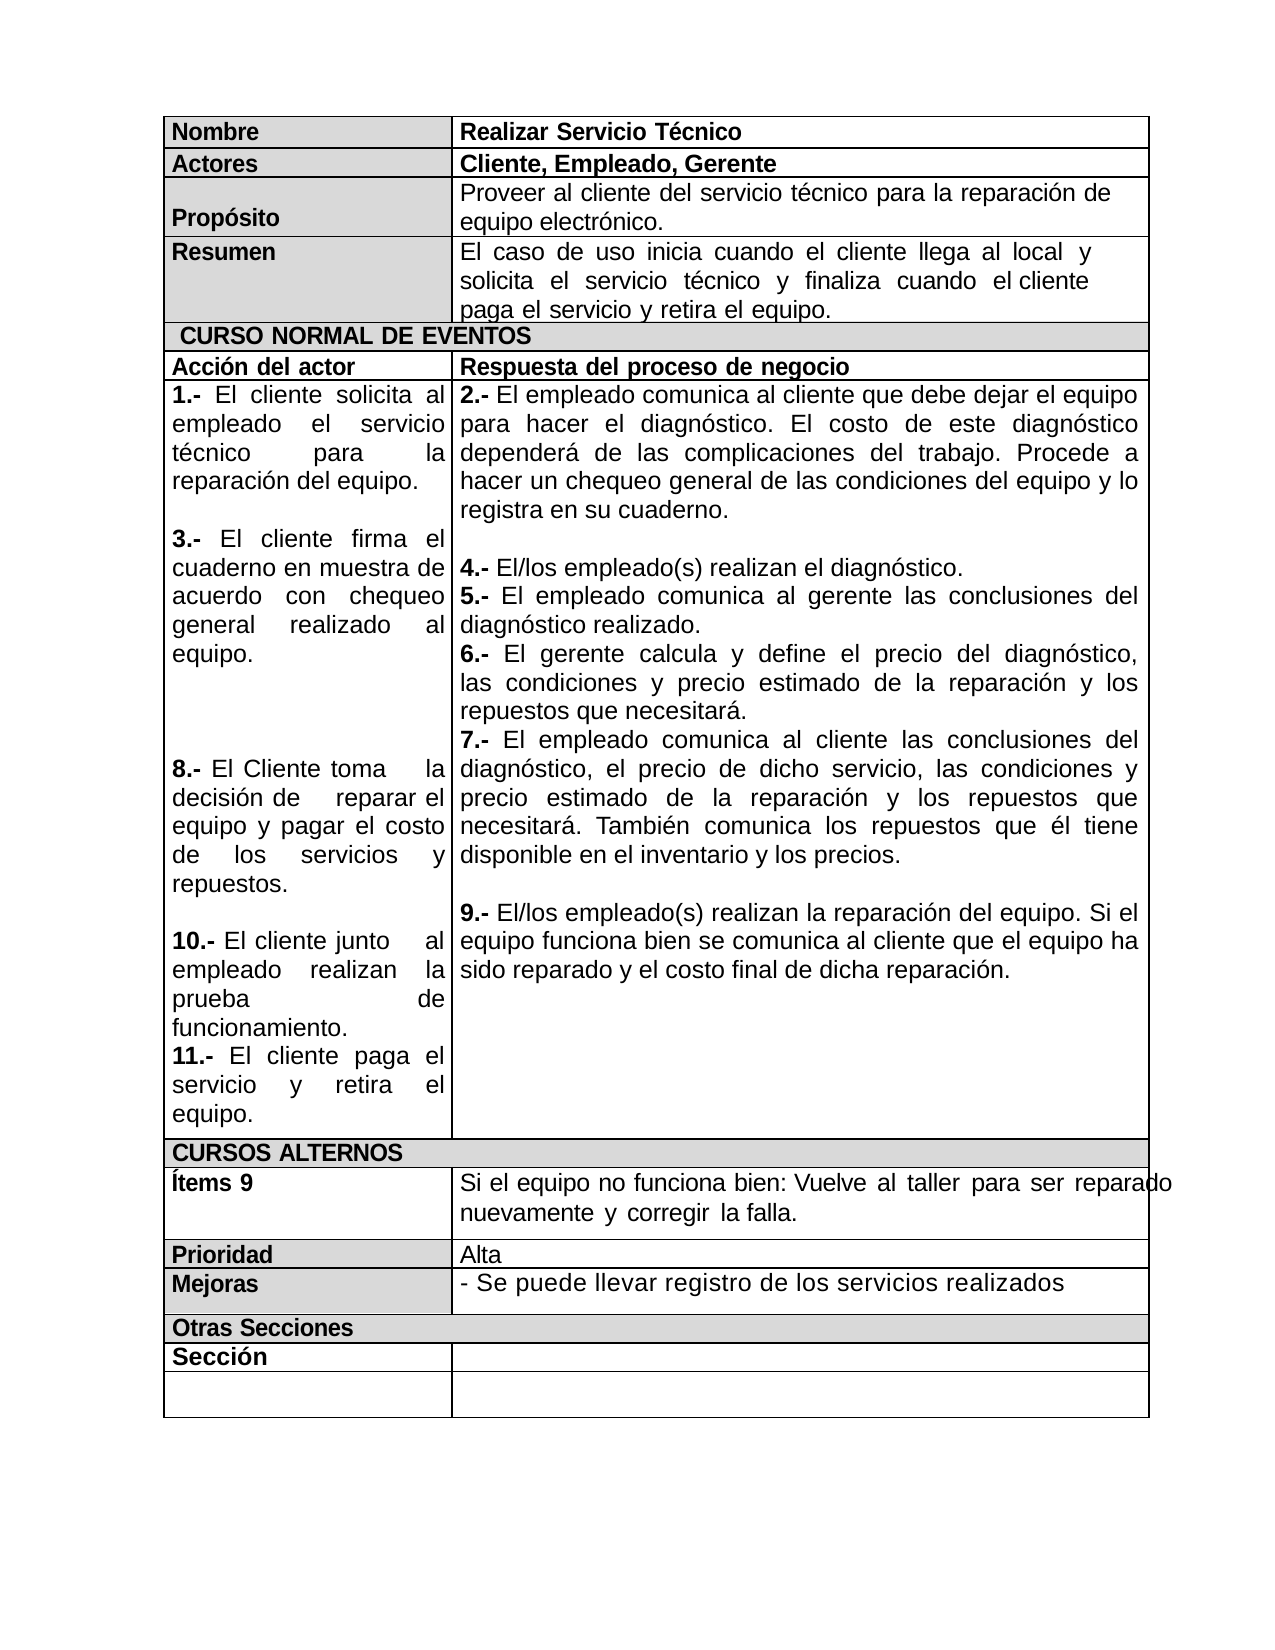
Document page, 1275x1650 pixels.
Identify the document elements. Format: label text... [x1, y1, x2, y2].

table_cell CURSOS ALTERNOS [165, 1140, 1148, 1167]
table_cell - Se puede llevar registro de los servicios realizados [453, 1269, 1148, 1313]
table_cell [453, 1372, 1148, 1417]
table_cell Ítems 9 [165, 1168, 451, 1238]
table_cell Alta [453, 1240, 1148, 1267]
table_cell [165, 1372, 451, 1417]
table_cell Respuesta del proceso de negocio [453, 352, 1148, 379]
table_cell Otras Secciones [165, 1315, 1148, 1342]
table_cell Resumen [165, 237, 451, 321]
table_cell 2.- El empleado comunica al cliente que debe dejar el equipo para hacer el diagnóstico. El costo de este diagnóstico dependerá de las complicaciones del trabajo. Procede a hacer un chequeo general de las condiciones del equipo y lo registra en su cuaderno. 4.- El/los empleado(s) realizan el diagnóstico. 5.- El empleado comunica al gerente las conclusiones del diagnóstico realizado. 6.- El gerente calcula y define el precio del diagnóstico, las condiciones y precio estimado de la reparación y los repuestos que necesitará. 7.- El empleado comunica al cliente las conclusiones del diagnóstico, el precio de dicho servicio, las condiciones y precio estimado de la reparación y los repuestos que necesitará. También comunica los repuestos que él tiene disponible en el inventario y los precios. 9.- El/los empleado(s) realizan la reparación del equipo. Si el equipo funciona bien se comunica al cliente que el equipo ha sido reparado y el costo final de dicha reparación. [453, 381, 1148, 1138]
table_cell Mejoras [165, 1269, 451, 1313]
table_cell CURSO NORMAL DE EVENTOS [165, 323, 1148, 350]
table_header Realizar Servicio Técnico [453, 117, 1148, 147]
table_header Nombre [165, 117, 451, 147]
table_cell [453, 1344, 1148, 1371]
table_cell Acción del actor [165, 352, 451, 379]
table_cell Proveer al cliente del servicio técnico para la reparación de equipo electrónico. [453, 178, 1148, 236]
table_cell Propósito [165, 178, 451, 236]
table_cell Sección [165, 1344, 451, 1371]
table_cell Cliente, Empleado, Gerente [453, 149, 1148, 176]
table_cell Actores [165, 149, 451, 176]
table_cell 1.- El cliente solicita al empleado el servicio técnico para la reparación del equipo. 3.- El cliente firma el cuaderno en muestra de acuerdo con chequeo general realizado al equipo. 8.- El Cliente toma la decisión de reparar el equipo y pagar el costo de los servicios y repuestos. 10.- El cliente junto al empleado realizan la prueba de funcionamiento. 11.- El cliente paga el servicio y retira el equipo. [165, 381, 451, 1138]
table_cell Prioridad [165, 1240, 451, 1267]
table_cell Si el equipo no funciona bien: Vuelve al taller para ser reparado nuevamente y corregir la falla. [453, 1168, 1148, 1238]
table_cell El caso de uso inicia cuando el cliente llega al local y solicita el servicio técnico y finaliza cuando el cliente paga el servicio y retira el equipo. [453, 237, 1148, 321]
